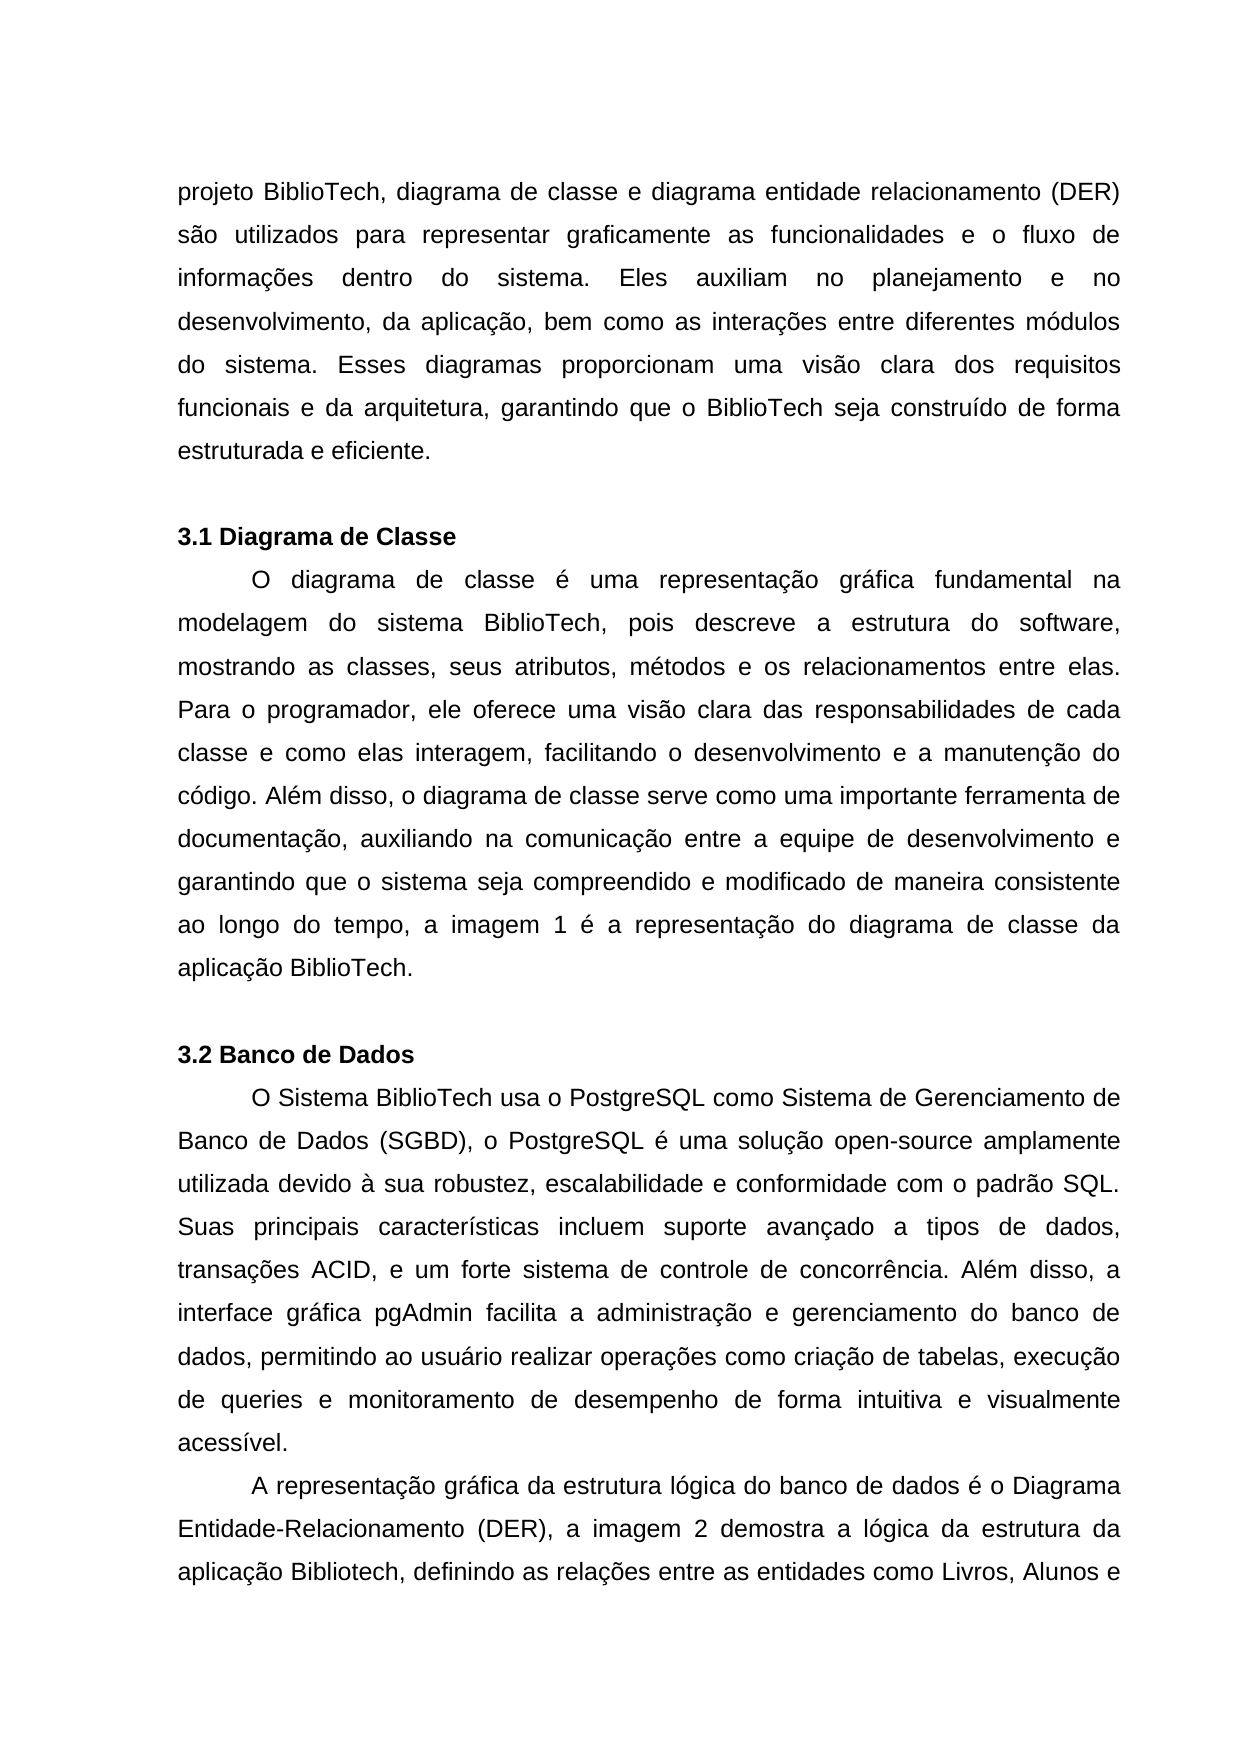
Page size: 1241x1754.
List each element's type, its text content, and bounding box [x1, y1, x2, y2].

text 3.2 Banco de Dados [177, 1040, 1122, 1068]
text 3.1 Diagrama de Classe [177, 522, 1122, 551]
text O Sistema BiblioTech usa o PostgreSQL como Sistema de Gerenciamento de Banco de Dados (SGBD), o PostgreSQL é uma solução open-source amplamente utilizada devido à sua robustez, escalabilidade e conformidade com o padrão SQL. Suas principais características incluem suporte avançado a tipos de dados, transações ACID, e um forte sistema de controle de concorrência. Além disso, a interface gráfica pgAdmin facilita a administração e gerenciamento do banco de dados, permitindo ao usuário realizar operações como criação de tabelas, execução de queries e monitoramento de desempenho de forma intuitiva e visualmente acessível. [177, 1083, 1122, 1457]
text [177, 177, 1122, 465]
text O diagrama de classe é uma representação gráfica fundamental na modelagem do sistema BiblioTech, pois descreve a estrutura do software, mostrando as classes, seus atributos, métodos e os relacionamentos entre elas. Para o programador, ele oferece uma visão clara das responsabilidades de cada classe e como elas interagem, facilitando o desenvolvimento e a manutenção do código. Além disso, o diagrama de classe serve como uma importante ferramenta de documentação, auxiliando na comunicação entre a equipe de desenvolvimento e garantindo que o sistema seja compreendido e modificado de maneira consistente ao longo do tempo, a imagem 1 é a representação do diagrama de classe da aplicação BiblioTech. [177, 565, 1122, 982]
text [177, 1471, 1122, 1586]
